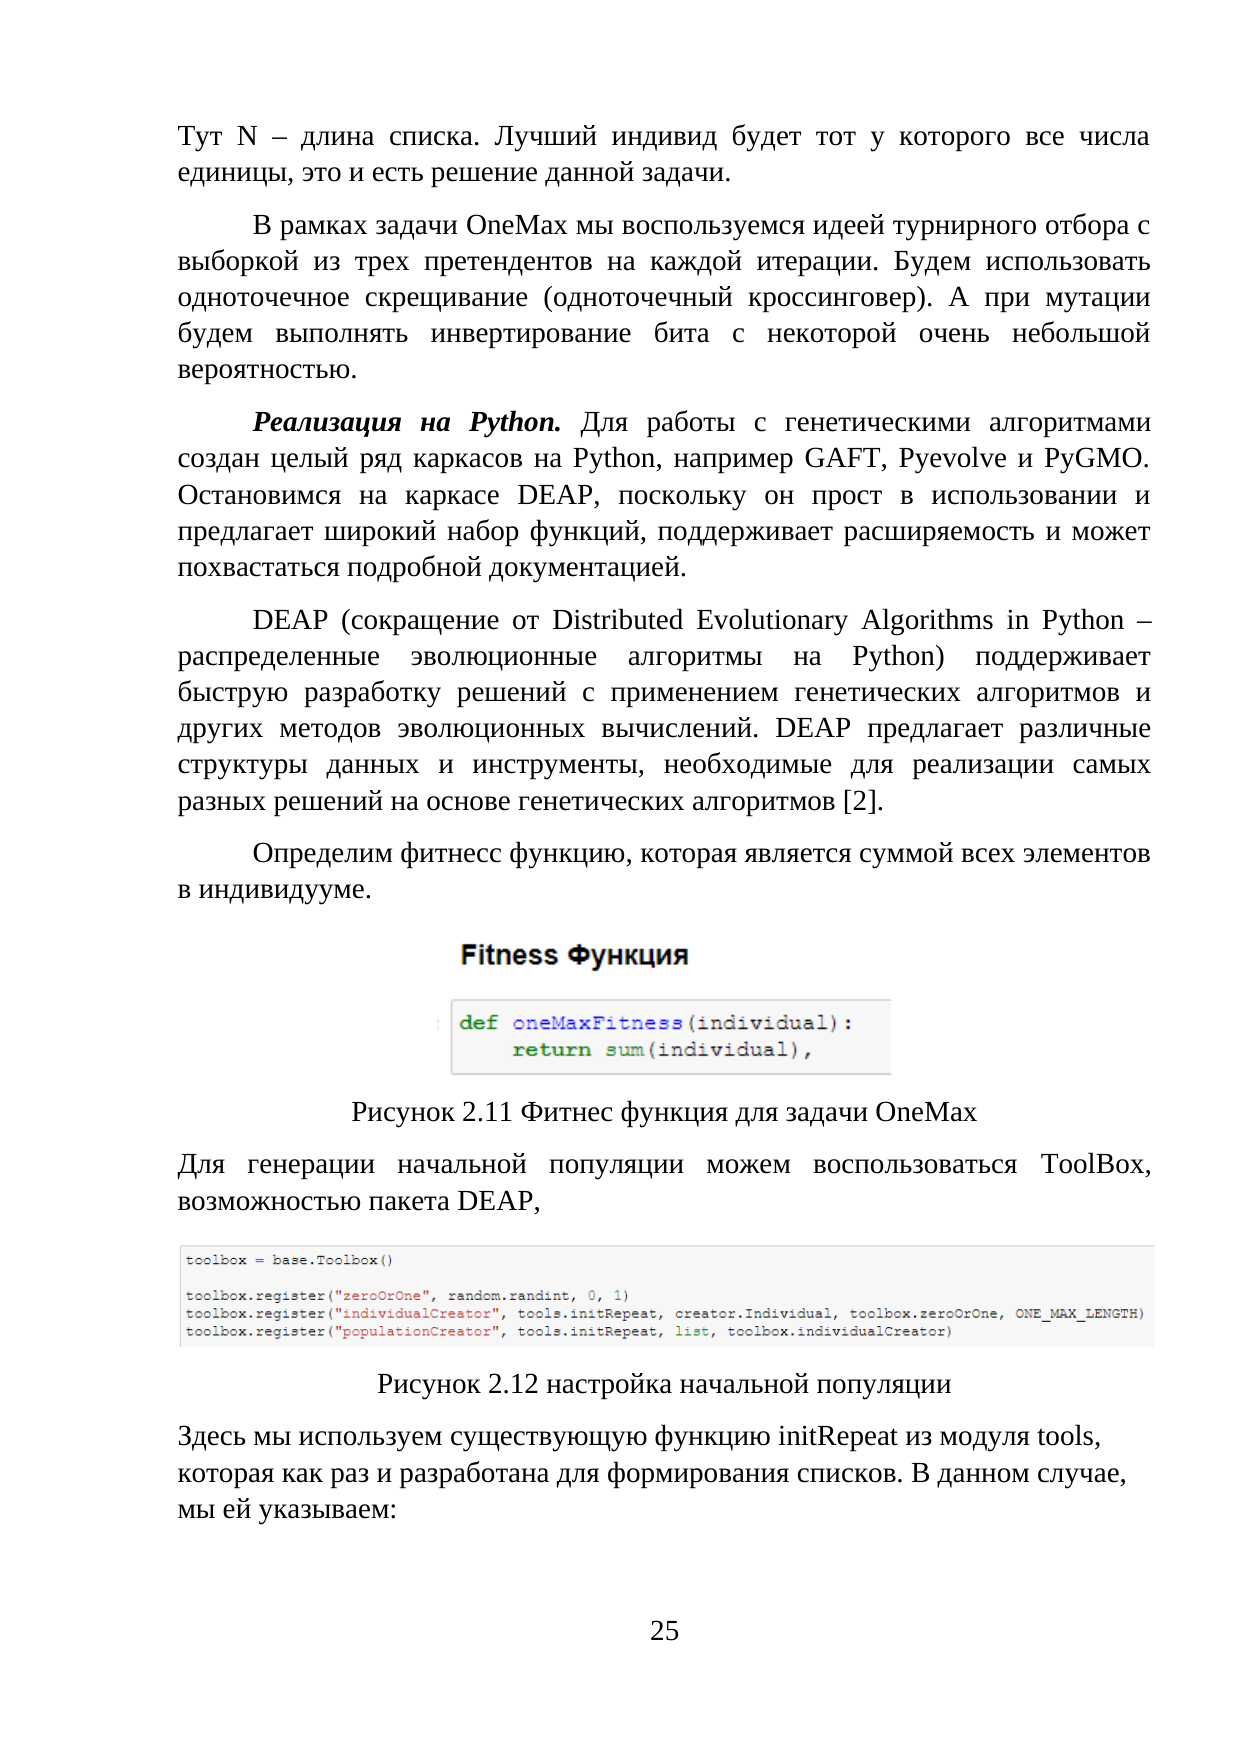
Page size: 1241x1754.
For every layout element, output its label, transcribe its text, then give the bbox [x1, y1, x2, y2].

text Рисунок 2.12 настройка начальной популяции [177, 1366, 1152, 1399]
picture [177, 1235, 1155, 1347]
text Тут N – длина списка. Лучший индивид будет тот у которого все числа единицы, это и есть решение данной задачи. [177, 118, 1152, 188]
text Для генерации начальной популяции можем воспользоваться ToolBox, возможностью пакета DEAP, [177, 1146, 1152, 1216]
text Рисунок 2.11 Фитнес функция для задачи OneMax [177, 1094, 1152, 1127]
text В рамках задачи OneMax мы воспользуемся идеей турнирного отбора с выборкой из трех претендентов на каждой итерации. Будем использовать одноточечное скрещивание (одноточечный кроссинговер). А при мутации будем выполнять инвертирование бита с некоторой очень небольшой вероятностью. [177, 207, 1152, 385]
text Реализация на Python. Для работы с генетическими алгоритмами создан целый ряд каркасов на Python, например GAFT, Pyevolve и PyGMO. Остановимся на каркасе DEAP, поскольку он прост в использовании и предлагает широкий набор функций, поддерживает расширяемость и может похвастаться подробной документацией. [177, 404, 1152, 583]
text DEAP (сокращение от Distributed Evolutionary Algorithms in Python – распределенные эволюционные алгоритмы на Python) поддерживает быструю разработку решений с применением генетических алгоритмов и других методов эволюционных вычислений. DEAP предлагает различные структуры данных и инструменты, необходимые для реализации самых разных решений на основе генетических алгоритмов [2]. [177, 602, 1152, 816]
picture [437, 924, 892, 1075]
text Определим фитнесс функцию, которая является суммой всех элементов в индивидууме. [177, 835, 1152, 905]
text Здесь мы используем существующую функцию initRepeat из модуля tools, которая как раз и разработана для формирования списков. В данном случае, мы ей указываем: [177, 1418, 1152, 1524]
